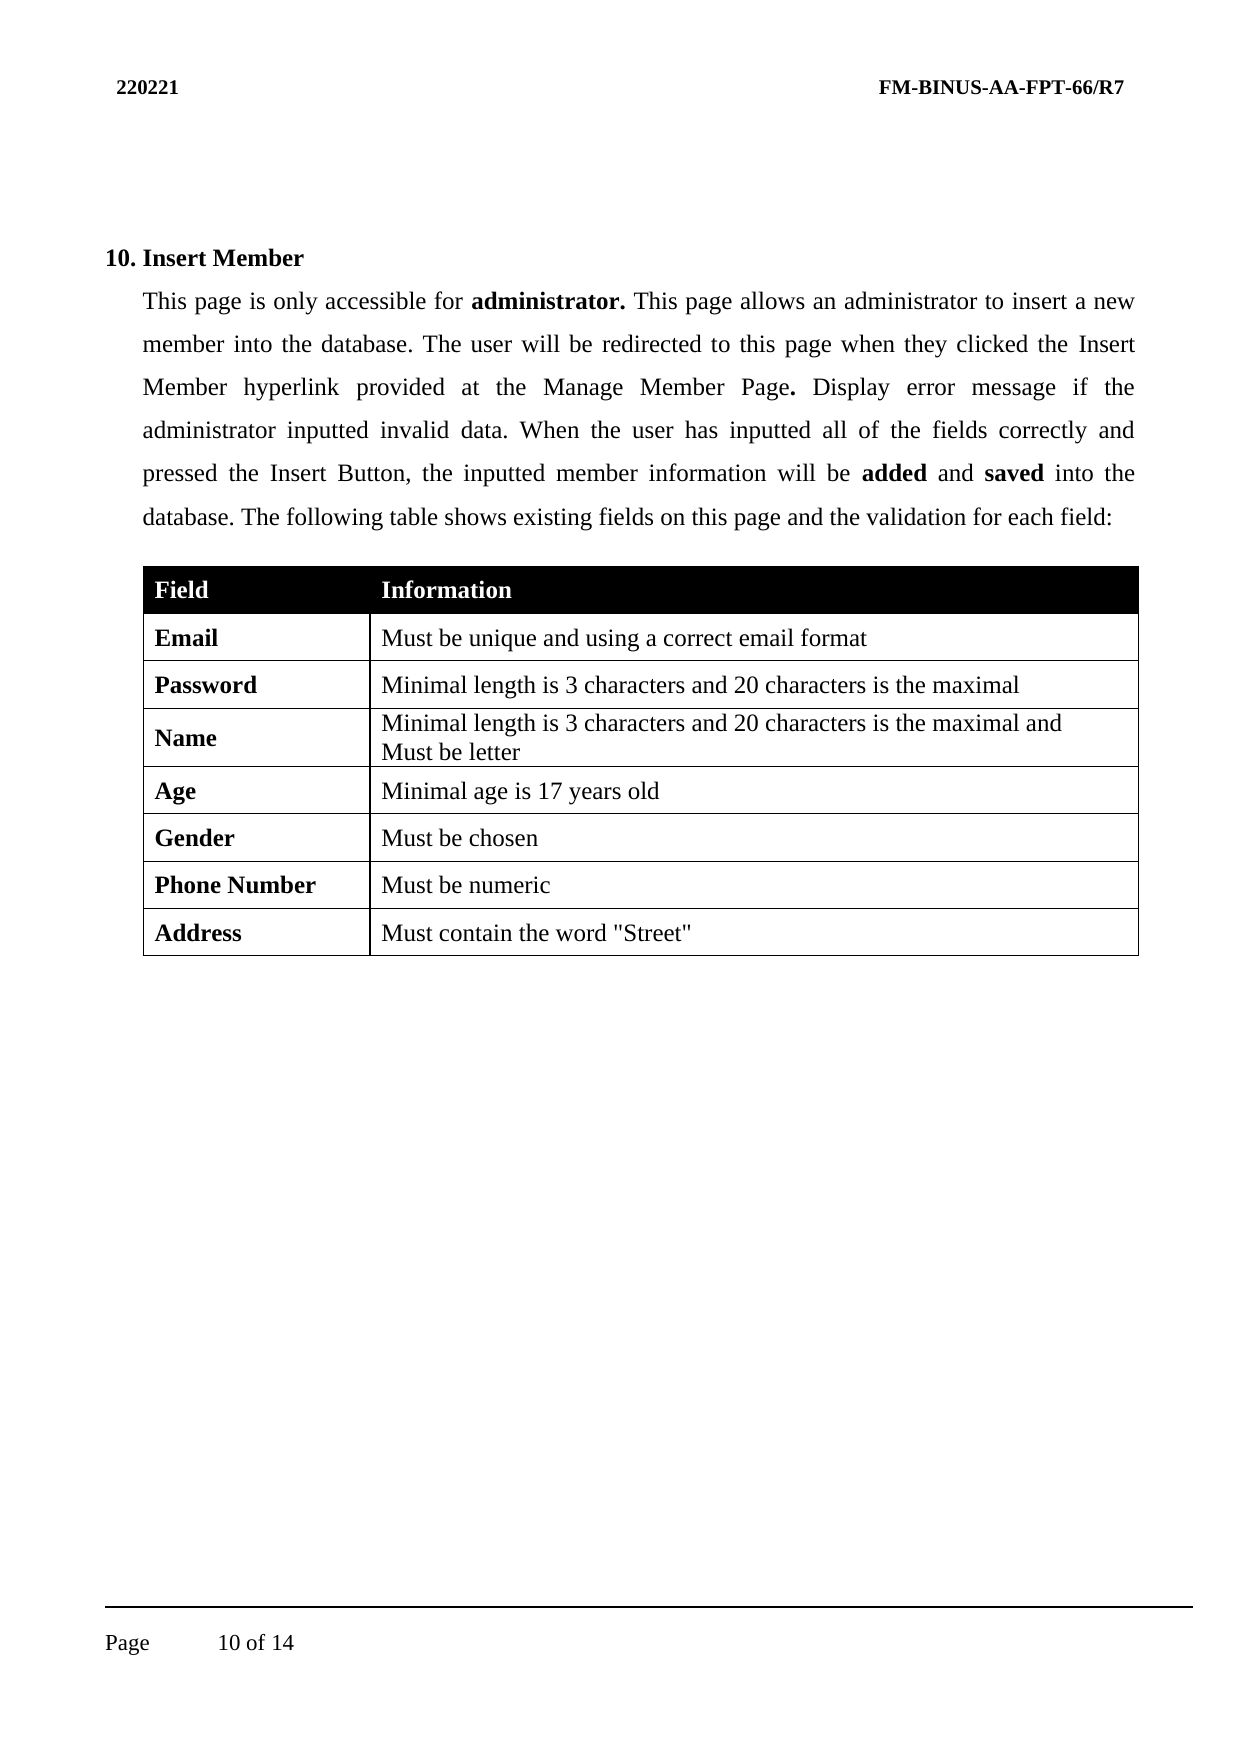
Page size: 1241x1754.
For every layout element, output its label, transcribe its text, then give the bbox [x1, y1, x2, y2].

table_header Field [144, 567, 369, 613]
table_cell Email [144, 614, 369, 660]
table_cell Must contain the word "Street" [371, 909, 1138, 955]
table_cell Minimal length is 3 characters and 20 characters is the maximal and Must be letter [371, 709, 1138, 766]
table_cell Phone Number [144, 862, 369, 908]
table_cell Address [144, 909, 369, 955]
table_cell Must be numeric [371, 862, 1138, 908]
table_header Information [371, 567, 1138, 613]
table_cell Minimal length is 3 characters and 20 characters is the maximal [371, 661, 1138, 707]
table_cell Minimal age is 17 years old [371, 767, 1138, 813]
table_cell Must be unique and using a correct email format [371, 614, 1138, 660]
table_cell Name [144, 709, 369, 766]
table_cell Gender [144, 814, 369, 861]
table_cell Password [144, 661, 369, 707]
list Insert Member [105, 243, 1135, 272]
table_cell Age [144, 767, 369, 813]
list This page is only accessible for administrator. This page allows an administrator to insert a new member into the database. The user will be redirected to this page when they clicked the Insert Member hyperlink provided at the Manage Member Page. Display error message if the administrator inputted invalid data. When the user has inputted all of the fields correctly and pressed the Insert Button, the inputted member information will be added and saved into the database. The following table shows existing fields on this page and the validation for each field: [142, 286, 1135, 530]
table_cell Must be chosen [371, 814, 1138, 861]
